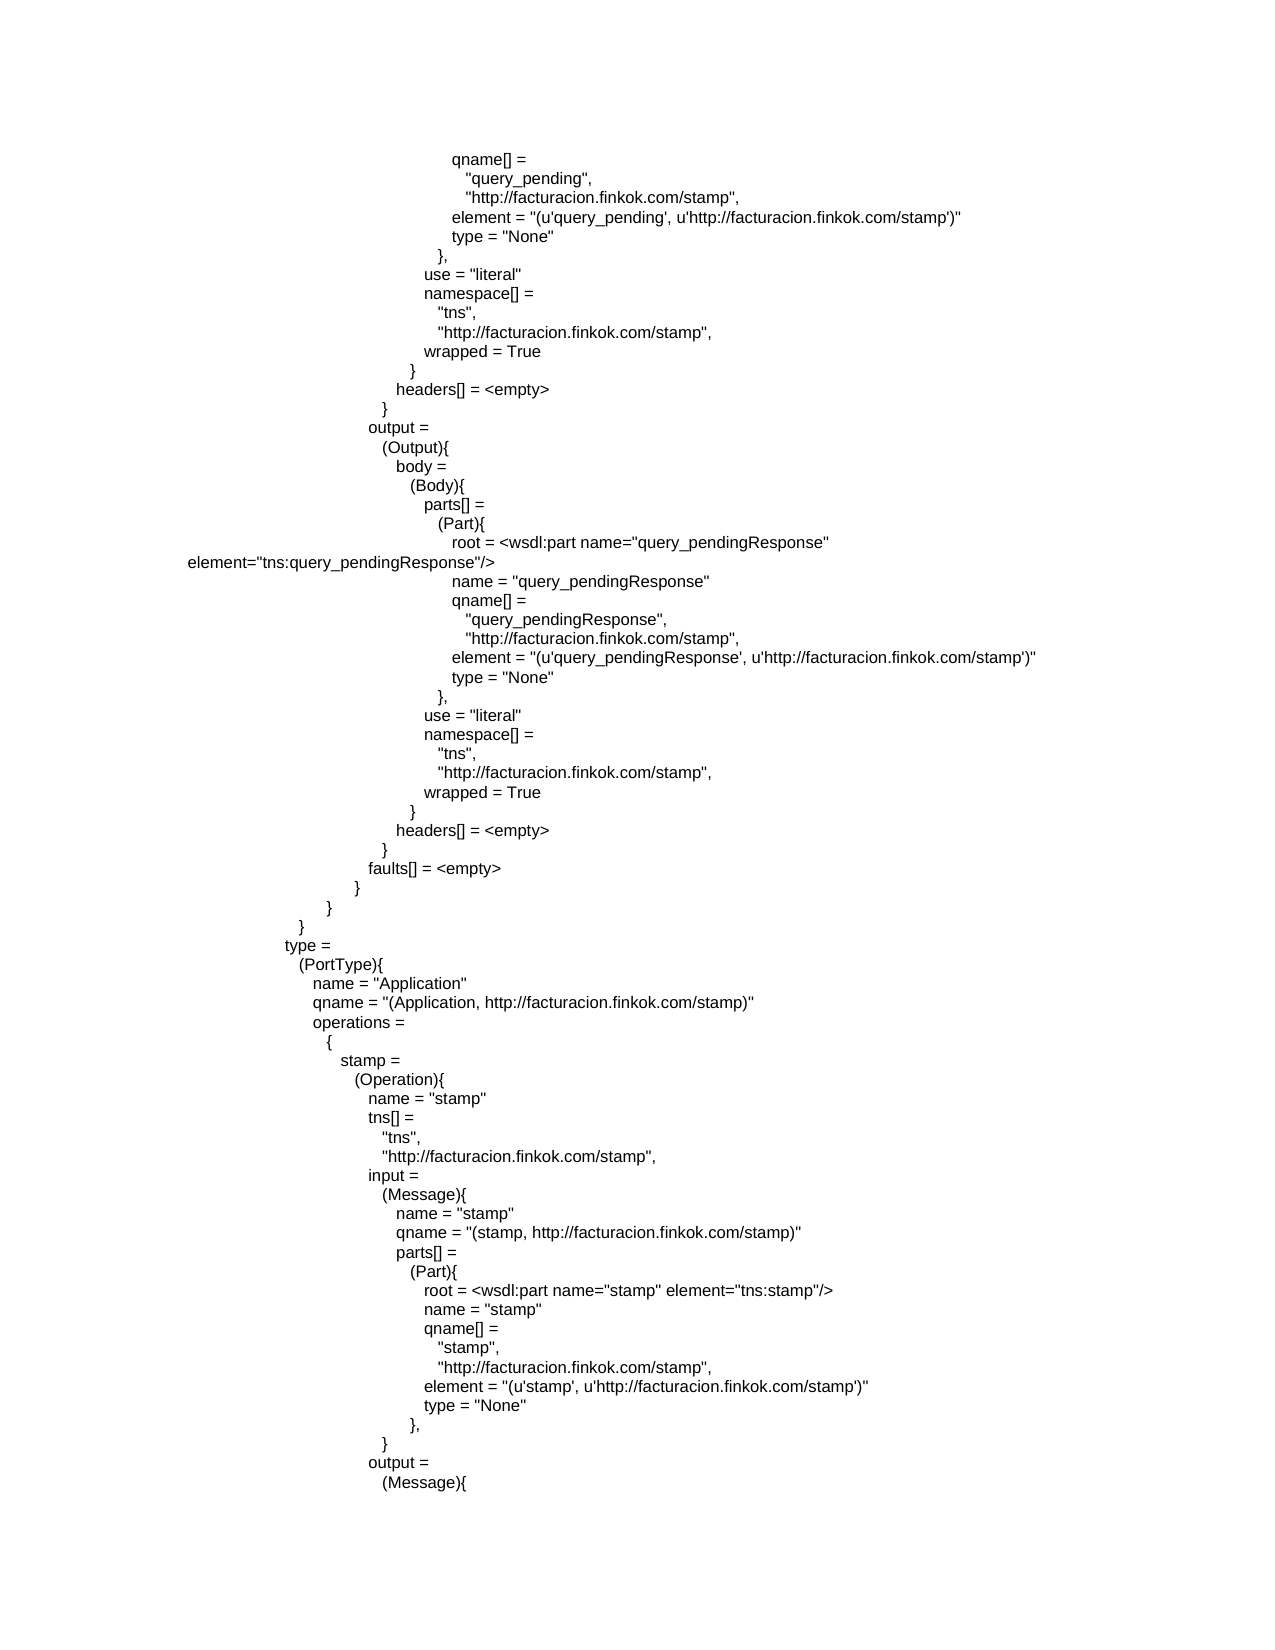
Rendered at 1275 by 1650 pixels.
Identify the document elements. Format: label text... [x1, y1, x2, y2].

text "stamp", [187, 1338, 1087, 1357]
text }, [187, 246, 1087, 265]
text type = "None" [187, 1396, 1087, 1415]
text parts[] = [187, 1242, 1087, 1262]
text wrapped = True [187, 782, 1087, 802]
text type = [187, 936, 1087, 955]
text } [187, 1434, 1087, 1453]
text root = <wsdl:part name="query_pendingResponse" element="tns:query_pendingResponse"/> [187, 533, 1087, 572]
text qname[] = [187, 1319, 1087, 1338]
text namespace[] = [187, 284, 1087, 303]
text body = [187, 457, 1087, 476]
text } [187, 897, 1087, 917]
text (Message){ [187, 1472, 1087, 1492]
text } [187, 917, 1087, 936]
text operations = [187, 1012, 1087, 1032]
text (Message){ [187, 1185, 1087, 1204]
text name = "stamp" [187, 1204, 1087, 1223]
text qname = "(Application, http://facturacion.finkok.com/stamp)" [187, 993, 1087, 1012]
text "http://facturacion.finkok.com/stamp", [187, 629, 1087, 648]
text "http://facturacion.finkok.com/stamp", [187, 763, 1087, 782]
text type = "None" [187, 667, 1087, 687]
text { [187, 1032, 1087, 1051]
text element = "(u'query_pendingResponse', u'http://facturacion.finkok.com/stamp')" [187, 648, 1087, 667]
text "tns", [187, 1127, 1087, 1147]
text name = "query_pendingResponse" [187, 572, 1087, 591]
text stamp = [187, 1051, 1087, 1070]
text wrapped = True [187, 342, 1087, 361]
text tns[] = [187, 1108, 1087, 1127]
text headers[] = <empty> [187, 821, 1087, 840]
text }, [187, 687, 1087, 706]
text input = [187, 1166, 1087, 1185]
text name = "Application" [187, 974, 1087, 993]
text "http://facturacion.finkok.com/stamp", [187, 1357, 1087, 1377]
text qname = "(stamp, http://facturacion.finkok.com/stamp)" [187, 1223, 1087, 1242]
text (Part){ [187, 514, 1087, 533]
text parts[] = [187, 495, 1087, 514]
text (Output){ [187, 437, 1087, 457]
text element = "(u'query_pending', u'http://facturacion.finkok.com/stamp')" [187, 207, 1087, 227]
text "query_pending", [187, 169, 1087, 188]
text type = "None" [187, 227, 1087, 246]
text output = [187, 1453, 1087, 1472]
text name = "stamp" [187, 1300, 1087, 1319]
text "http://facturacion.finkok.com/stamp", [187, 1147, 1087, 1166]
text use = "literal" [187, 265, 1087, 284]
text "query_pendingResponse", [187, 610, 1087, 629]
text } [187, 840, 1087, 859]
text "http://facturacion.finkok.com/stamp", [187, 322, 1087, 342]
text faults[] = <empty> [187, 859, 1087, 878]
text "http://facturacion.finkok.com/stamp", [187, 188, 1087, 207]
text qname[] = [187, 150, 1087, 169]
text } [187, 878, 1087, 897]
text }, [187, 1415, 1087, 1434]
text (PortType){ [187, 955, 1087, 974]
text (Operation){ [187, 1070, 1087, 1089]
text name = "stamp" [187, 1089, 1087, 1108]
text output = [187, 418, 1087, 437]
text (Body){ [187, 476, 1087, 495]
text } [187, 361, 1087, 380]
text root = <wsdl:part name="stamp" element="tns:stamp"/> [187, 1281, 1087, 1300]
text qname[] = [187, 591, 1087, 610]
text namespace[] = [187, 725, 1087, 744]
text element = "(u'stamp', u'http://facturacion.finkok.com/stamp')" [187, 1377, 1087, 1396]
text use = "literal" [187, 706, 1087, 725]
text } [187, 399, 1087, 418]
text (Part){ [187, 1262, 1087, 1281]
text } [187, 802, 1087, 821]
text "tns", [187, 303, 1087, 322]
text "tns", [187, 744, 1087, 763]
text headers[] = <empty> [187, 380, 1087, 399]
